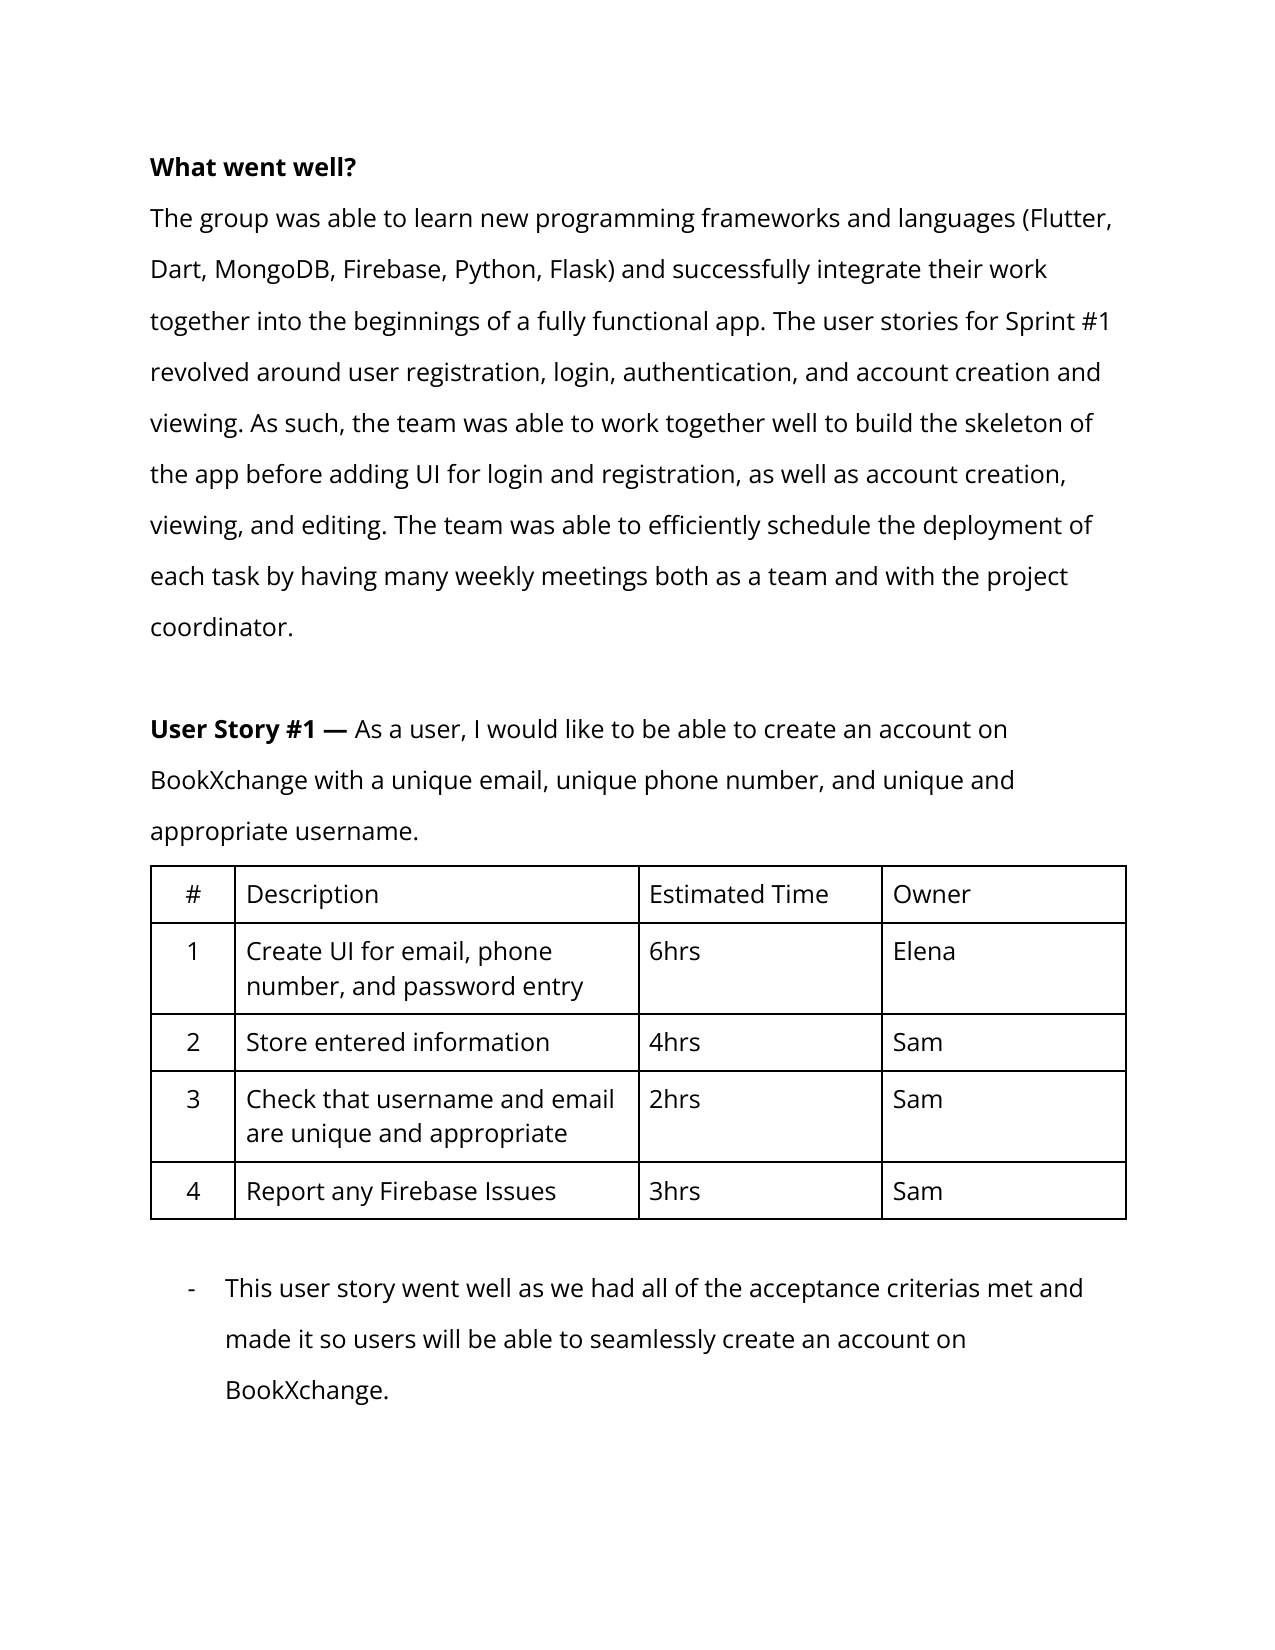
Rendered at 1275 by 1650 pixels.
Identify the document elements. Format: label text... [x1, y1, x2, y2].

table_cell 2 [152, 1015, 234, 1069]
table_cell Sam [883, 1015, 1125, 1069]
table_header Owner [883, 867, 1125, 922]
text The group was able to learn new programming frameworks and languages (Flutter, Dart, MongoDB, Firebase, Python, Flask) and successfully integrate their work together into the beginnings of a fully functional app. The user stories for Sprint #1 revolved around user registration, login, authentication, and account creation and viewing. As such, the team was able to work together well to build the skeleton of the app before adding UI for login and registration, as well as account creation, viewing, and editing. The team was able to efficiently schedule the deployment of each task by having many weekly meetings both as a team and with the project coordinator. [150, 201, 1125, 643]
table_cell 3 [152, 1072, 234, 1161]
table_header Description [236, 867, 638, 922]
table_cell Sam [883, 1072, 1125, 1161]
table_header Estimated Time [640, 867, 881, 922]
table_cell Check that username and email are unique and appropriate [236, 1072, 638, 1161]
table_cell Sam [883, 1163, 1125, 1218]
table_cell Create UI for email, phone number, and password entry [236, 924, 638, 1013]
text User Story #1 — As a user, I would like to be able to create an account on BookXchange with a unique email, unique phone number, and unique and appropriate username. [150, 711, 1125, 848]
table_header # [152, 867, 234, 922]
text What went well? [150, 150, 1125, 184]
table_cell Report any Firebase Issues [236, 1163, 638, 1218]
table_cell 6hrs [640, 924, 881, 1013]
table_cell 4hrs [640, 1015, 881, 1069]
table_cell Store entered information [236, 1015, 638, 1069]
table_cell 3hrs [640, 1163, 881, 1218]
table_cell 4 [152, 1163, 234, 1218]
table_cell Elena [883, 924, 1125, 1013]
list This user story went well as we had all of the acceptance criterias met and made it so users will be able to seamlessly create an account on BookXchange. [187, 1271, 1125, 1407]
table_cell 1 [152, 924, 234, 1013]
table_cell 2hrs [640, 1072, 881, 1161]
